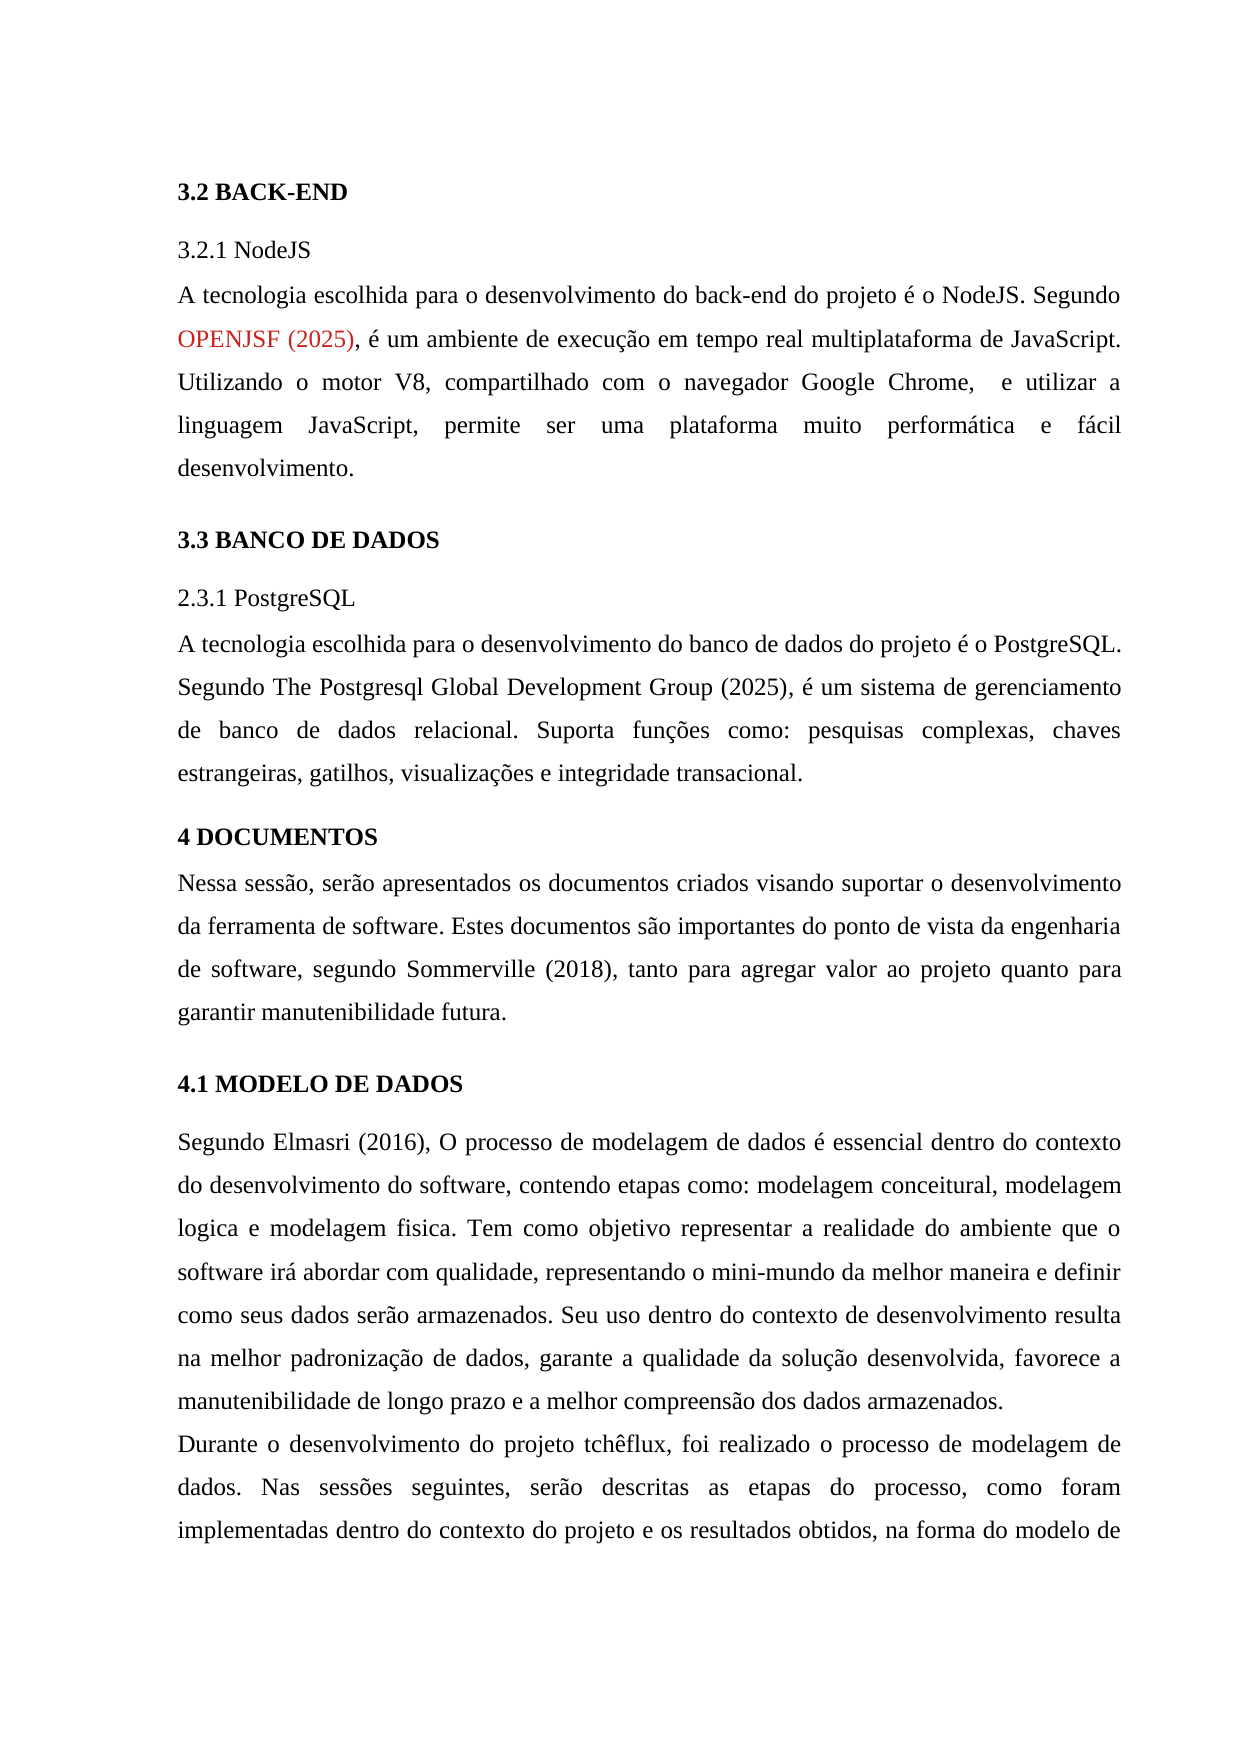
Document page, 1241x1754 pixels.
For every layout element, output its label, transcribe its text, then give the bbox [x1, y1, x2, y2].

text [177, 1429, 1122, 1544]
subtitle 4.1 MODELO DE DADOS [177, 1069, 1122, 1098]
text Nessa sessão, serão apresentados os documentos criados visando suportar o desenvolvimento da ferramenta de software. Estes documentos são importantes do ponto de vista da engenharia de software, segundo Sommerville (2018), tanto para agregar valor ao projeto quanto para garantir manutenibilidade futura. [177, 868, 1122, 1026]
subtitle 3.2.1 NodeJS [177, 235, 1122, 264]
text A tecnologia escolhida para o desenvolvimento do back-end do projeto é o NodeJS. Segundo OPENJSF (2025), é um ambiente de execução em tempo real multiplataforma de JavaScript. Utilizando o motor V8, compartilhado com o navegador Google Chrome, e utilizar a linguagem JavaScript, permite ser uma plataforma muito performática e fácil desenvolvimento. [177, 281, 1122, 482]
subtitle 3.3 BANCO DE DADOS [177, 525, 1122, 554]
text A tecnologia escolhida para o desenvolvimento do banco de dados do projeto é o PostgreSQL. Segundo The Postgresql Global Development Group (2025), é um sistema de gerenciamento de banco de dados relacional. Suporta funções como: pesquisas complexas, chaves estrangeiras, gatilhos, visualizações e integridade transacional. [177, 629, 1122, 787]
subtitle 3.2 BACK-END [177, 177, 1122, 206]
subtitle 2.3.1 PostgreSQL [177, 583, 1122, 612]
text Segundo Elmasri (2016), O processo de modelagem de dados é essencial dentro do contexto do desenvolvimento do software, contendo etapas como: modelagem conceitural, modelagem logica e modelagem fisica. Tem como objetivo representar a realidade do ambiente que o software irá abordar com qualidade, representando o mini-mundo da melhor maneira e definir como seus dados serão armazenados. Seu uso dentro do contexto de desenvolvimento resulta na melhor padronização de dados, garante a qualidade da solução desenvolvida, favorece a manutenibilidade de longo prazo e a melhor compreensão dos dados armazenados. [177, 1127, 1122, 1415]
subtitle 4 DOCUMENTOS [177, 822, 1122, 851]
